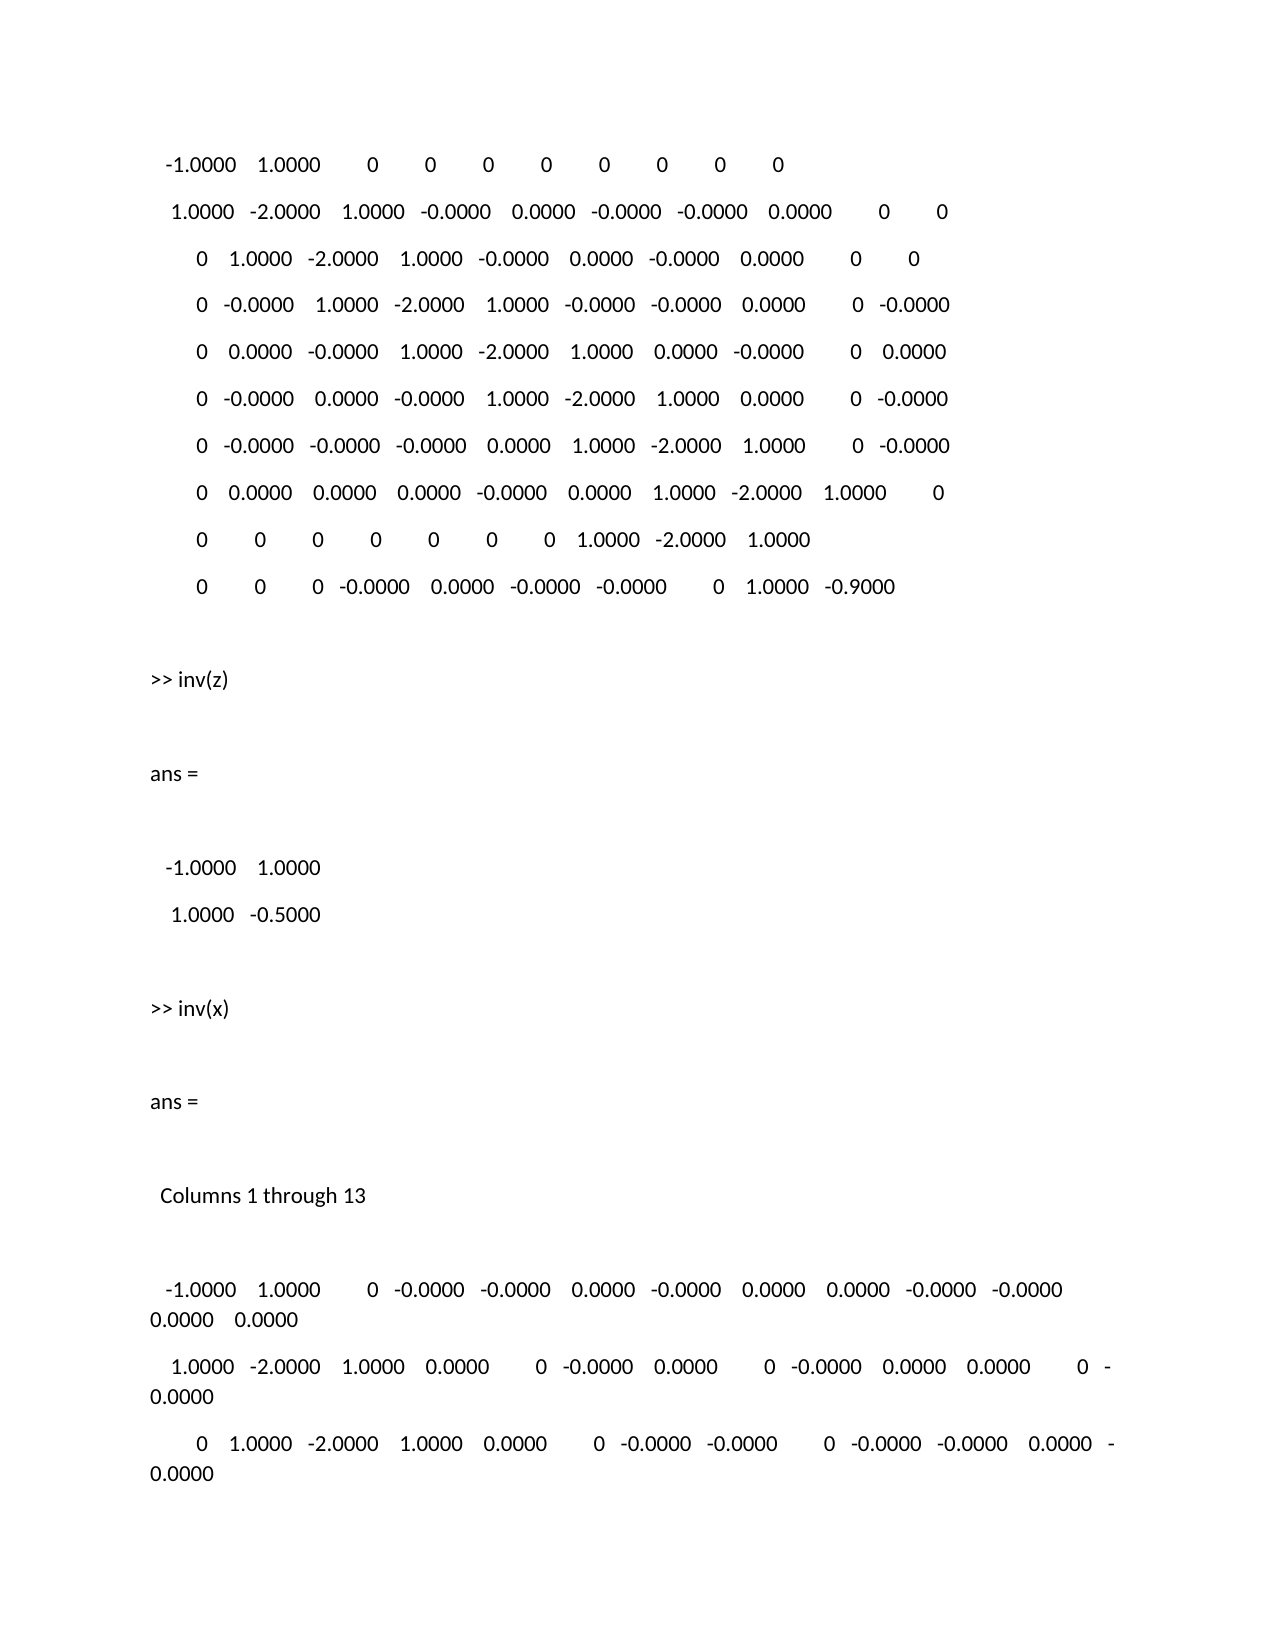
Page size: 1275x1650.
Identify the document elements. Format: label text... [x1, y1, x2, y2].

text -1.0000 1.0000 0 -0.0000 -0.0000 0.0000 -0.0000 0.0000 0.0000 -0.0000 -0.0000 0.0000 0.0000 [150, 1275, 1125, 1333]
text >> inv(x) [150, 994, 1125, 1022]
text 0 0 0 0 0 0 0 1.0000 -2.0000 1.0000 [150, 525, 1125, 553]
text 0 -0.0000 0.0000 -0.0000 1.0000 -2.0000 1.0000 0.0000 0 -0.0000 [150, 384, 1125, 412]
text 1.0000 -2.0000 1.0000 -0.0000 0.0000 -0.0000 -0.0000 0.0000 0 0 [150, 197, 1125, 225]
text 0 1.0000 -2.0000 1.0000 0.0000 0 -0.0000 -0.0000 0 -0.0000 -0.0000 0.0000 -0.0000 [150, 1429, 1125, 1487]
text Columns 1 through 13 [150, 1181, 1125, 1209]
text 0 -0.0000 1.0000 -2.0000 1.0000 -0.0000 -0.0000 0.0000 0 -0.0000 [150, 291, 1125, 319]
text ans = [150, 1087, 1125, 1116]
text 0 0.0000 -0.0000 1.0000 -2.0000 1.0000 0.0000 -0.0000 0 0.0000 [150, 337, 1125, 366]
text 0 1.0000 -2.0000 1.0000 -0.0000 0.0000 -0.0000 0.0000 0 0 [150, 244, 1125, 272]
text -1.0000 1.0000 [150, 853, 1125, 881]
text >> inv(z) [150, 666, 1125, 694]
text 0 -0.0000 -0.0000 -0.0000 0.0000 1.0000 -2.0000 1.0000 0 -0.0000 [150, 431, 1125, 459]
text 0 0.0000 0.0000 0.0000 -0.0000 0.0000 1.0000 -2.0000 1.0000 0 [150, 478, 1125, 506]
text 1.0000 -0.5000 [150, 900, 1125, 928]
text ans = [150, 759, 1125, 787]
text -1.0000 1.0000 0 0 0 0 0 0 0 0 [150, 150, 1125, 178]
text 0 0 0 -0.0000 0.0000 -0.0000 -0.0000 0 1.0000 -0.9000 [150, 572, 1125, 600]
text 1.0000 -2.0000 1.0000 0.0000 0 -0.0000 0.0000 0 -0.0000 0.0000 0.0000 0 -0.0000 [150, 1352, 1125, 1410]
